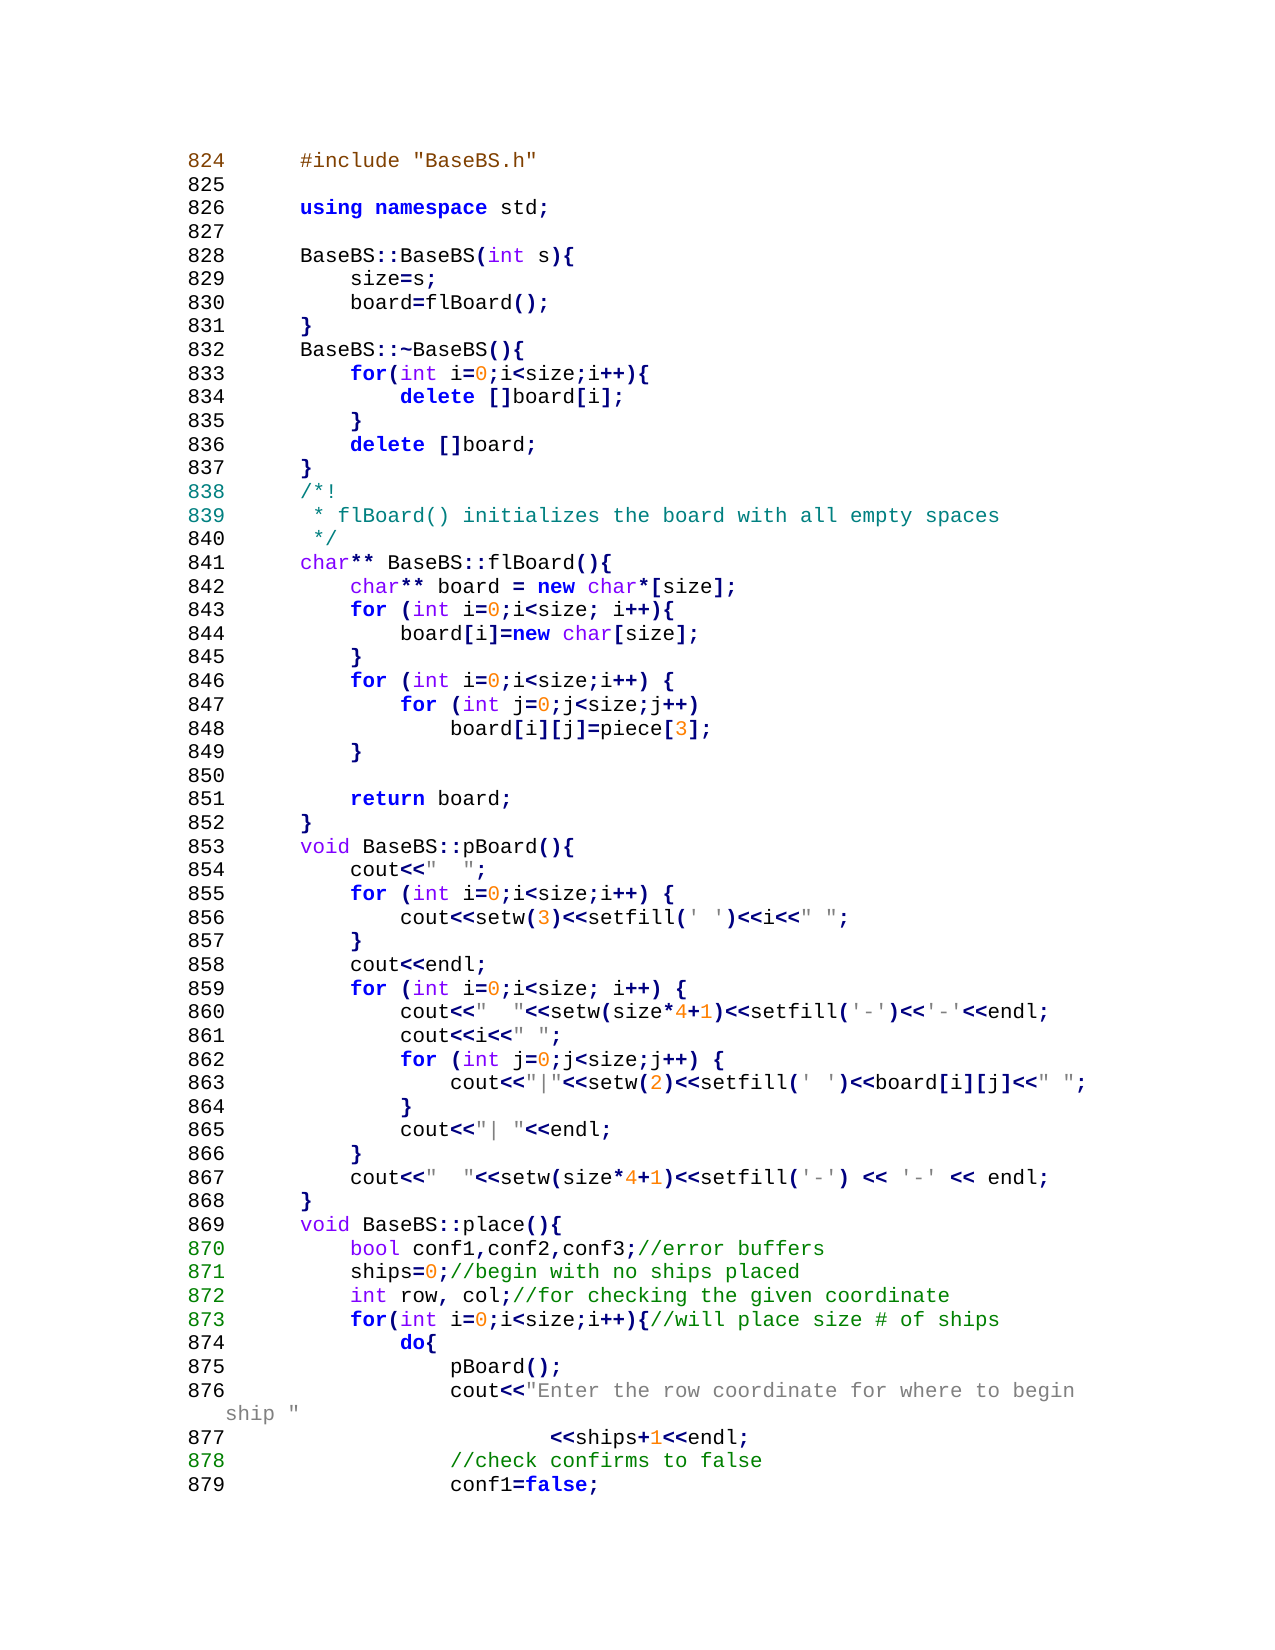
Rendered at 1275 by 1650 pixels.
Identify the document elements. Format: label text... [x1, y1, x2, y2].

list /*! [187, 481, 1125, 505]
list } [187, 741, 1125, 765]
list void BaseBS::pBoard(){ [187, 836, 1125, 859]
list cout<<"Enter the row coordinate for where to begin ship " [187, 1379, 1125, 1427]
list } [187, 930, 1125, 954]
list } [187, 410, 1125, 434]
list for (int i=0;i<size; i++) { [187, 978, 1125, 1001]
list for(int i=0;i<size;i++){//will place size # of ships [187, 1309, 1125, 1332]
list } [187, 1096, 1125, 1119]
list cout<<setw(3)<<setfill(' ')<<i<<" "; [187, 907, 1125, 930]
list pBoard(); [187, 1356, 1125, 1379]
list using namespace std; [187, 197, 1125, 221]
list ships=0;//begin with no ships placed [187, 1261, 1125, 1285]
list } [187, 812, 1125, 836]
list cout<<i<<" "; [187, 1025, 1125, 1048]
list do{ [187, 1332, 1125, 1356]
list char** board = new char*[size]; [187, 576, 1125, 599]
list bool conf1,conf2,conf3;//error buffers [187, 1238, 1125, 1261]
list } [187, 316, 1125, 339]
list } [187, 1190, 1125, 1214]
list cout<<" "<<setw(size*4+1)<<setfill('-')<<'-'<<endl; [187, 1001, 1125, 1025]
list #include "BaseBS.h" [187, 150, 1125, 174]
list int row, col;//for checking the given coordinate [187, 1285, 1125, 1309]
list BaseBS::BaseBS(int s){ [187, 244, 1125, 268]
list for (int i=0;i<size;i++) { [187, 883, 1125, 907]
list for (int i=0;i<size; i++){ [187, 599, 1125, 623]
list for (int j=0;j<size;j++) [187, 694, 1125, 717]
list for(int i=0;i<size;i++){ [187, 363, 1125, 386]
list board[i][j]=piece[3]; [187, 717, 1125, 741]
list for (int i=0;i<size;i++) { [187, 670, 1125, 694]
list board[i]=new char[size]; [187, 623, 1125, 647]
list size=s; [187, 268, 1125, 292]
list //check confirms to false [187, 1451, 1125, 1474]
list cout<<" "<<setw(size*4+1)<<setfill('-') << '-' << endl; [187, 1167, 1125, 1190]
list <<ships+1<<endl; [187, 1427, 1125, 1451]
list delete []board[i]; [187, 386, 1125, 410]
list conf1=false; [187, 1474, 1125, 1498]
list delete []board; [187, 434, 1125, 457]
list cout<<"|"<<setw(2)<<setfill(' ')<<board[i][j]<<" "; [187, 1072, 1125, 1096]
list } [187, 457, 1125, 481]
list cout<<"| "<<endl; [187, 1119, 1125, 1143]
list } [187, 647, 1125, 670]
list cout<<" "; [187, 859, 1125, 883]
list board=flBoard(); [187, 292, 1125, 316]
list cout<<endl; [187, 954, 1125, 978]
list BaseBS::~BaseBS(){ [187, 339, 1125, 363]
list void BaseBS::place(){ [187, 1214, 1125, 1238]
list } [187, 1143, 1125, 1167]
list */ [187, 528, 1125, 552]
list char** BaseBS::flBoard(){ [187, 552, 1125, 576]
list * flBoard() initializes the board with all empty spaces [187, 505, 1125, 528]
list return board; [187, 788, 1125, 812]
list for (int j=0;j<size;j++) { [187, 1048, 1125, 1072]
